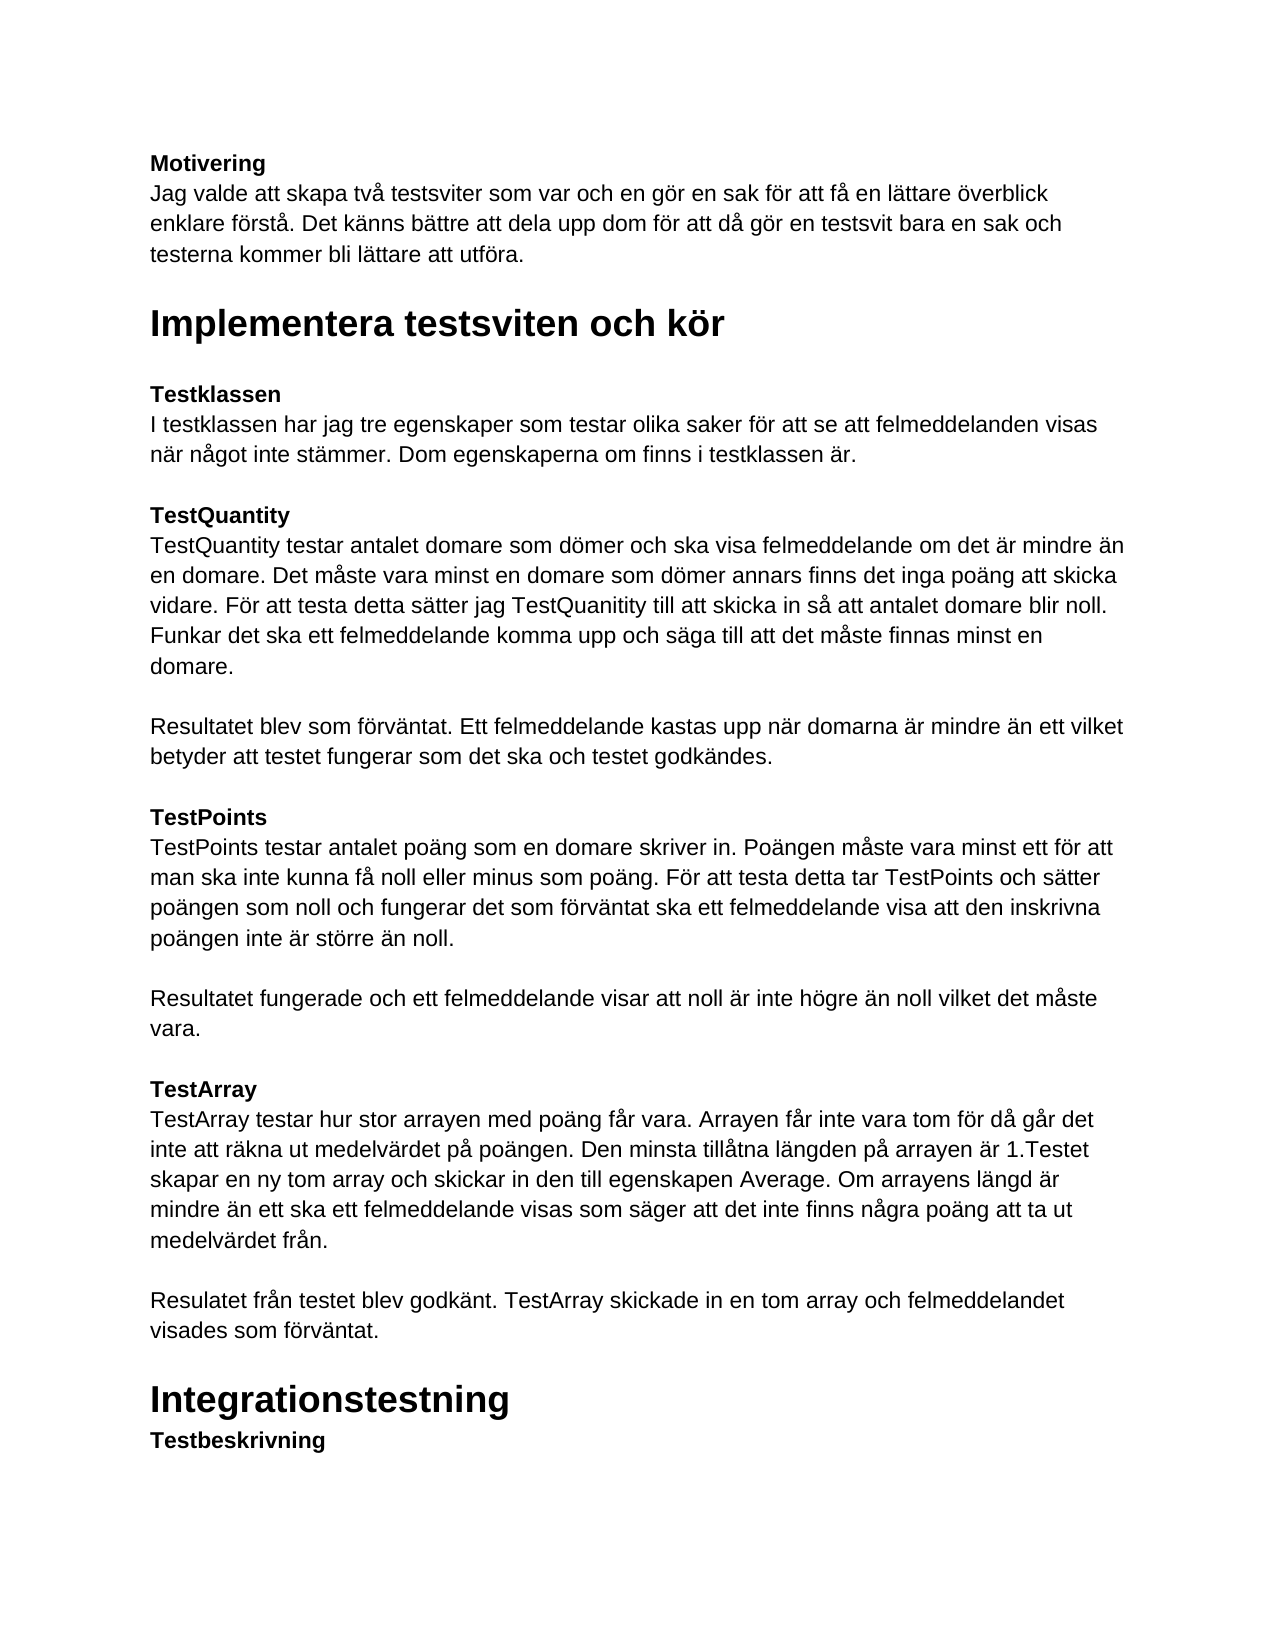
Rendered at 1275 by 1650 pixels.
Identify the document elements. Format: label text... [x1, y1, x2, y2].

text TestArray [150, 1076, 1125, 1102]
text Motivering [150, 150, 1125, 176]
text Testklassen [150, 381, 1125, 407]
text Testbeskrivning [150, 1427, 1125, 1454]
text Resultatet blev som förväntat. Ett felmeddelande kastas upp när domarna är mindre än ett vilket betyder att testet fungerar som det ska och testet godkändes. [150, 713, 1125, 770]
text TestPoints testar antalet poäng som en domare skriver in. Poängen måste vara minst ett för att man ska inte kunna få noll eller minus som poäng. För att testa detta tar TestPoints och sätter poängen som noll och fungerar det som förväntat ska ett felmeddelande visa att den inskrivna poängen inte är större än noll. [150, 834, 1125, 951]
text TestQuantity testar antalet domare som dömer och ska visa felmeddelande om det är mindre än en domare. Det måste vara minst en domare som dömer annars finns det inga poäng att skicka vidare. För att testa detta sätter jag TestQuanitity till att skicka in så att antalet domare blir noll. Funkar det ska ett felmeddelande komma upp och säga till att det måste finnas minst en domare. [150, 532, 1125, 679]
text TestPoints [150, 804, 1125, 830]
text Implementera testsviten och kör [150, 301, 1125, 344]
text Jag valde att skapa två testsviter som var och en gör en sak för att få en lättare överblick enklare förstå. Det känns bättre att dela upp dom för att då gör en testsvit bara en sak och testerna kommer bli lättare att utföra. [150, 180, 1125, 267]
text Resultatet fungerade och ett felmeddelande visar att noll är inte högre än noll vilket det måste vara. [150, 985, 1125, 1042]
text TestArray testar hur stor arrayen med poäng får vara. Arrayen får inte vara tom för då går det inte att räkna ut medelvärdet på poängen. Den minsta tillåtna längden på arrayen är 1.Testet skapar en ny tom array och skickar in den till egenskapen Average. Om arrayens längd är mindre än ett ska ett felmeddelande visas som säger att det inte finns några poäng att ta ut medelvärdet från. [150, 1106, 1125, 1253]
text TestQuantity [150, 502, 1125, 528]
text I testklassen har jag tre egenskaper som testar olika saker för att se att felmeddelanden visas när något inte stämmer. Dom egenskaperna om finns i testklassen är. [150, 411, 1125, 468]
text Integrationstestning [150, 1378, 1125, 1421]
text Resulatet från testet blev godkänt. TestArray skickade in en tom array och felmeddelandet visades som förväntat. [150, 1287, 1125, 1344]
